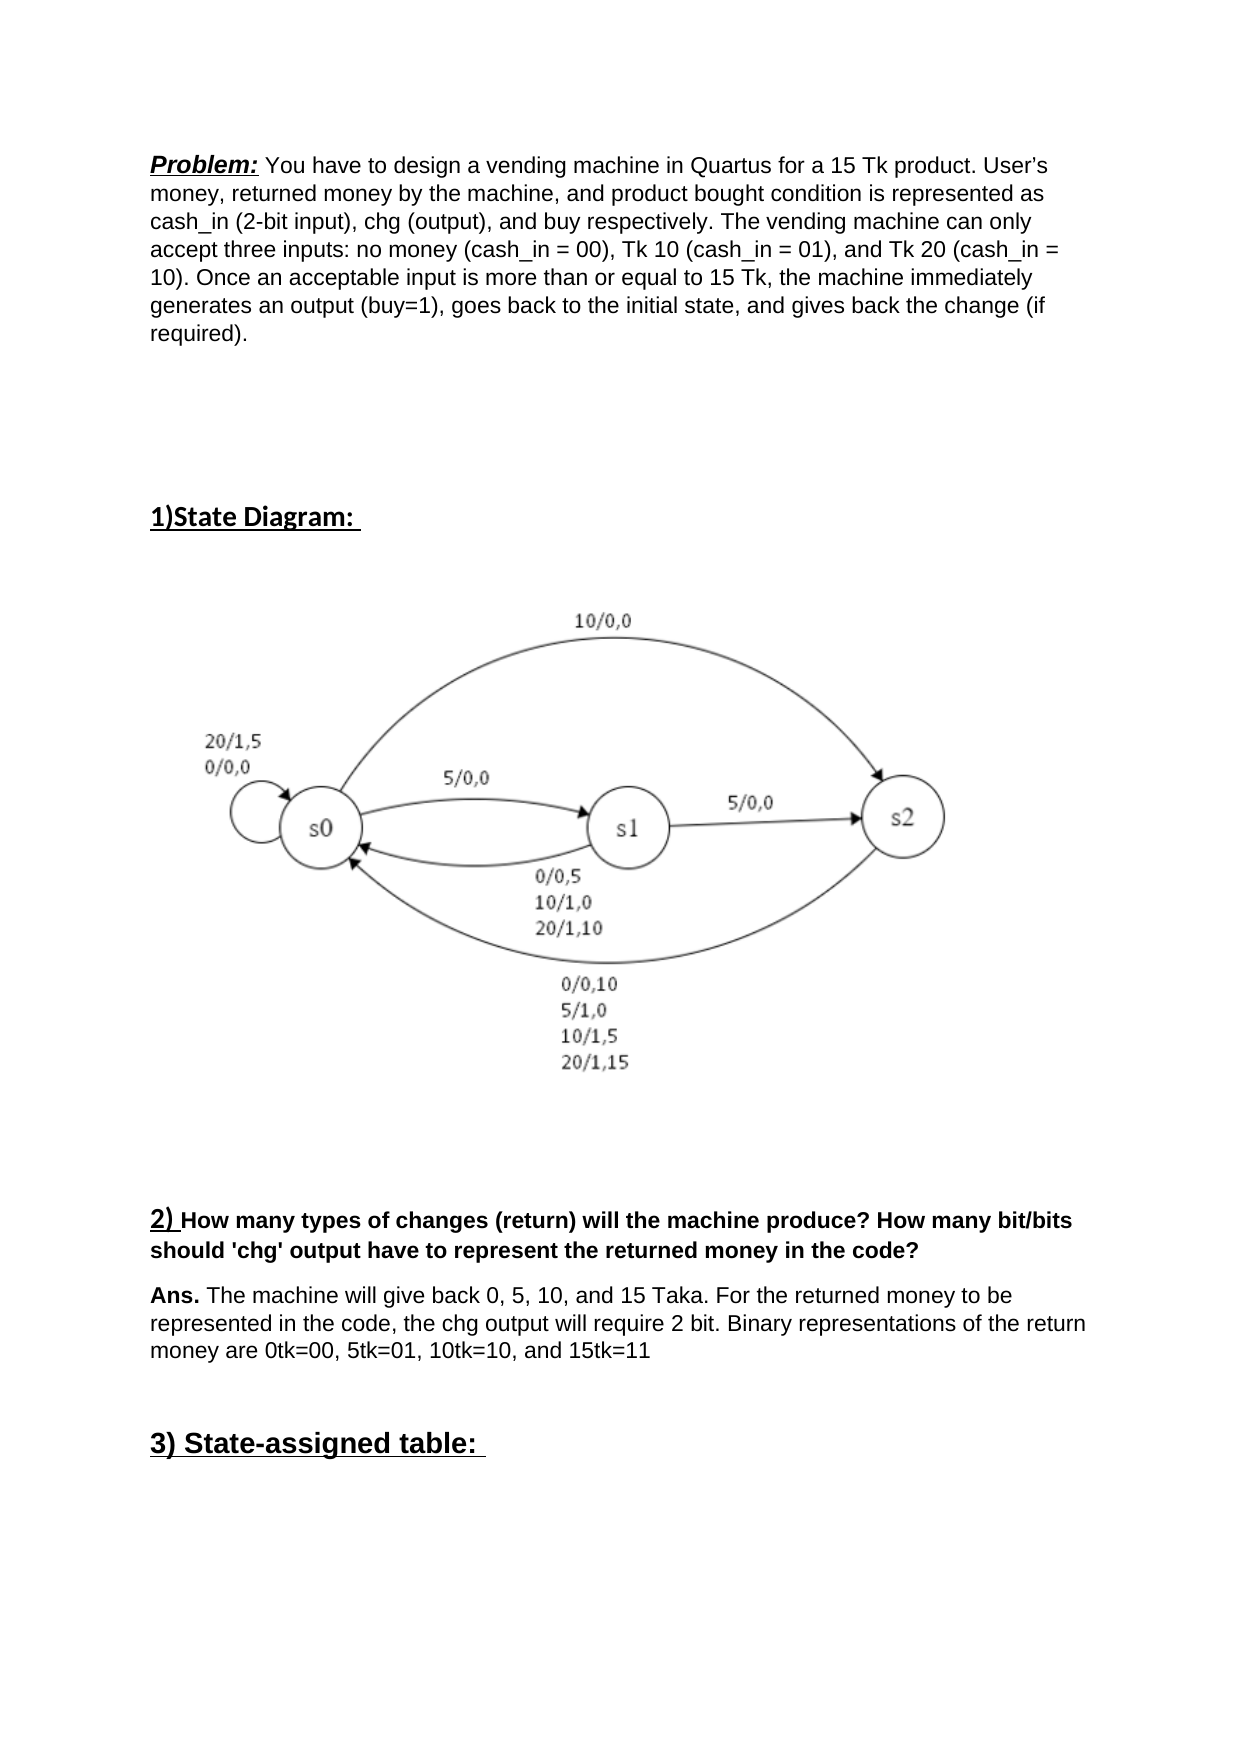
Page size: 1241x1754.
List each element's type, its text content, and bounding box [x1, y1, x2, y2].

text 2) How many types of changes (return) will the machine produce? How many bit/bits should 'chg' output have to represent the returned money in the code? [150, 1200, 1090, 1263]
text Ans. The machine will give back 0, 5, 10, and 15 Taka. For the returned money to be represented in the code, the chg output will require 2 bit. Binary representations of the return money are 0tk=00, 5tk=01, 10tk=10, and 15tk=11 [150, 1282, 1090, 1364]
text 1)State Diagram: [150, 498, 1090, 534]
text 3) State-assigned table: [150, 1427, 1090, 1460]
picture [150, 552, 1091, 1127]
text Problem: You have to design a vending machine in Quartus for a 15 Tk product. User’s money, returned money by the machine, and product bought condition is represented as cash_in (2-bit input), chg (output), and buy respectively. The vending machine can only accept three inputs: no money (cash_in = 00), Tk 10 (cash_in = 01), and Tk 20 (cash_in = 10). Once an acceptable input is more than or equal to 15 Tk, the machine immediately generates an output (buy=1), goes back to the initial state, and gives back the change (if required). [150, 150, 1090, 346]
